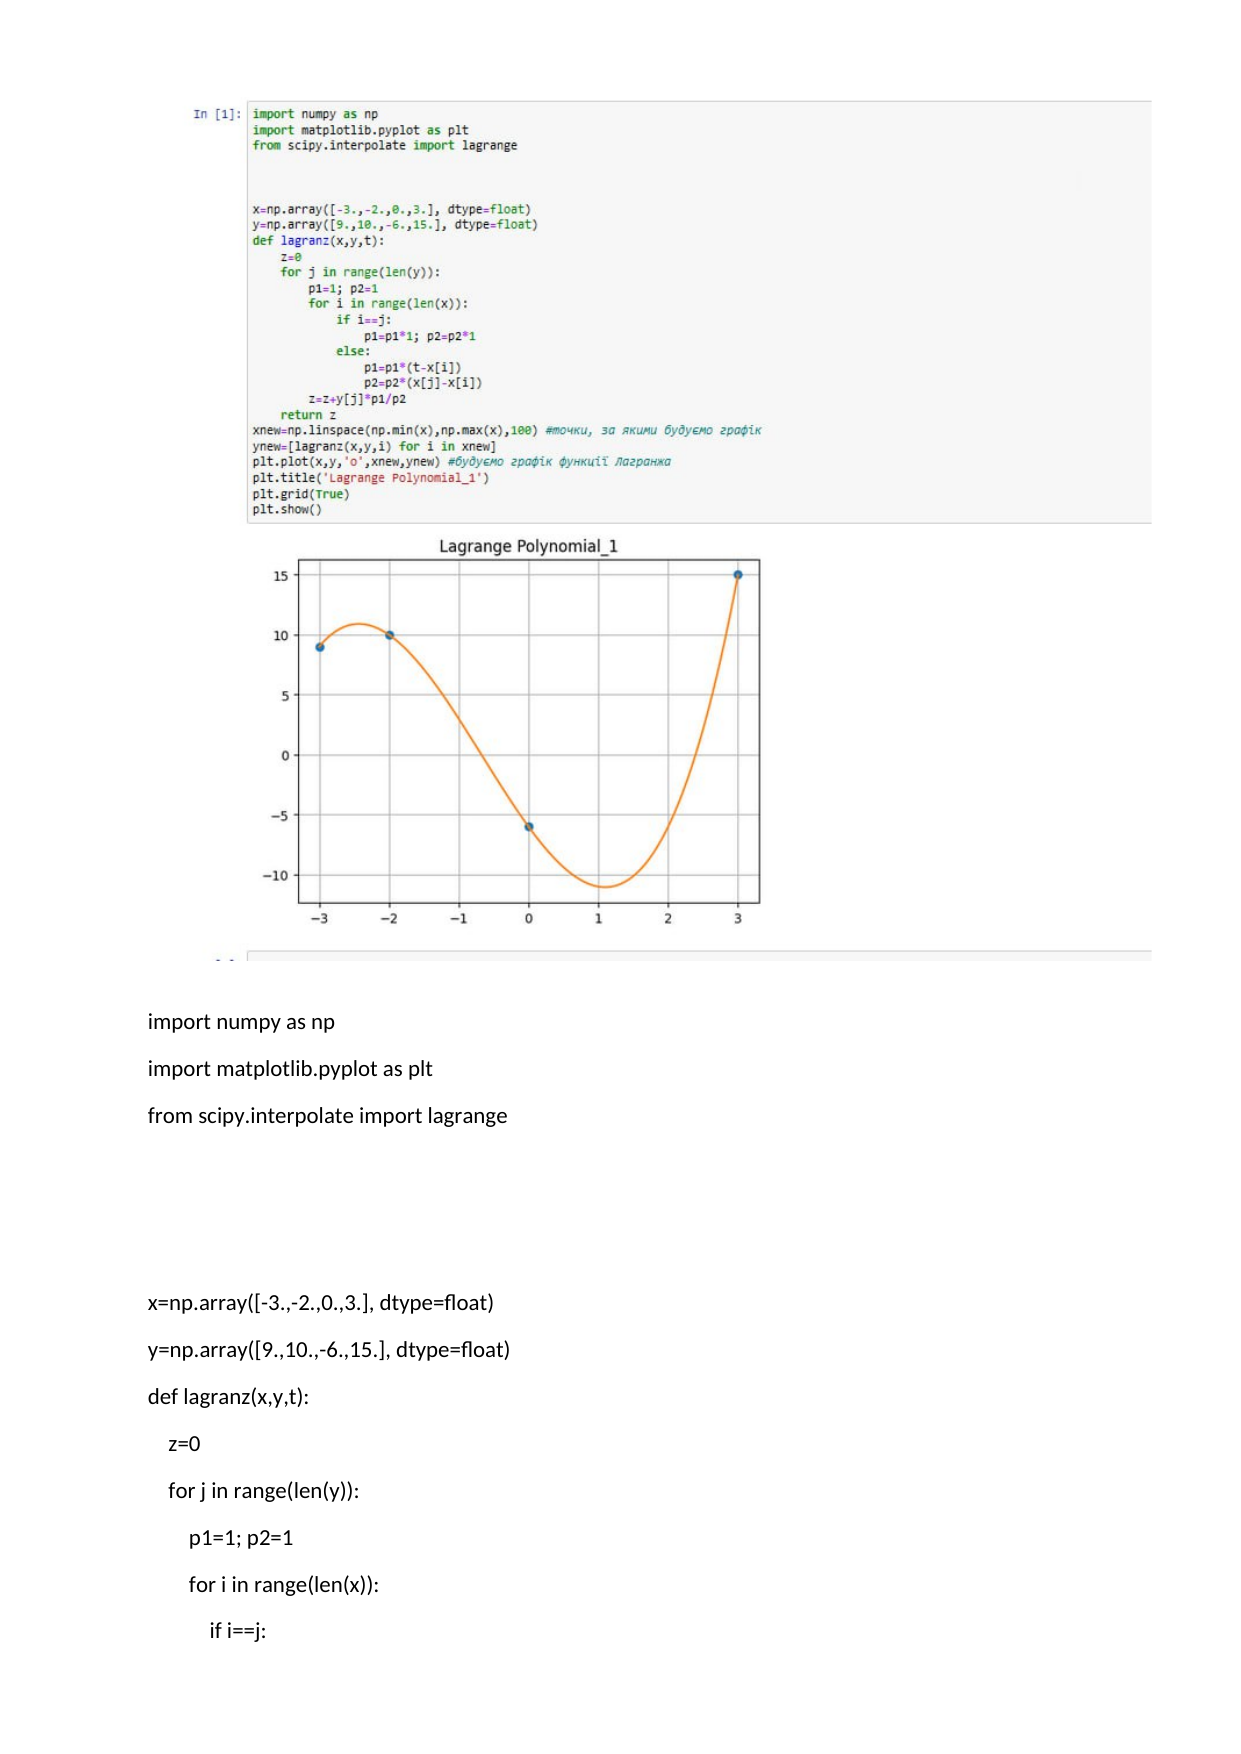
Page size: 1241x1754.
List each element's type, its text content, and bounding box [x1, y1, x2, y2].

text for j in range(len(y)): [148, 1476, 1152, 1504]
text from scipy.interpolate import lagrange [148, 1101, 1152, 1129]
text x=np.array([-3.,-2.,0.,3.], dtype=float) [148, 1288, 1152, 1316]
text p1=1; p2=1 [148, 1523, 1152, 1551]
text import matplotlib.pyplot as plt [148, 1054, 1152, 1082]
text z=0 [148, 1429, 1152, 1457]
text import numpy as np [148, 1007, 1152, 1035]
picture [147, 88, 1152, 961]
text y=np.array([9.,10.,-6.,15.], dtype=float) [148, 1335, 1152, 1363]
text for i in range(len(x)): [148, 1570, 1152, 1598]
text if i==j: [148, 1617, 1152, 1644]
text def lagranz(x,y,t): [148, 1382, 1152, 1410]
